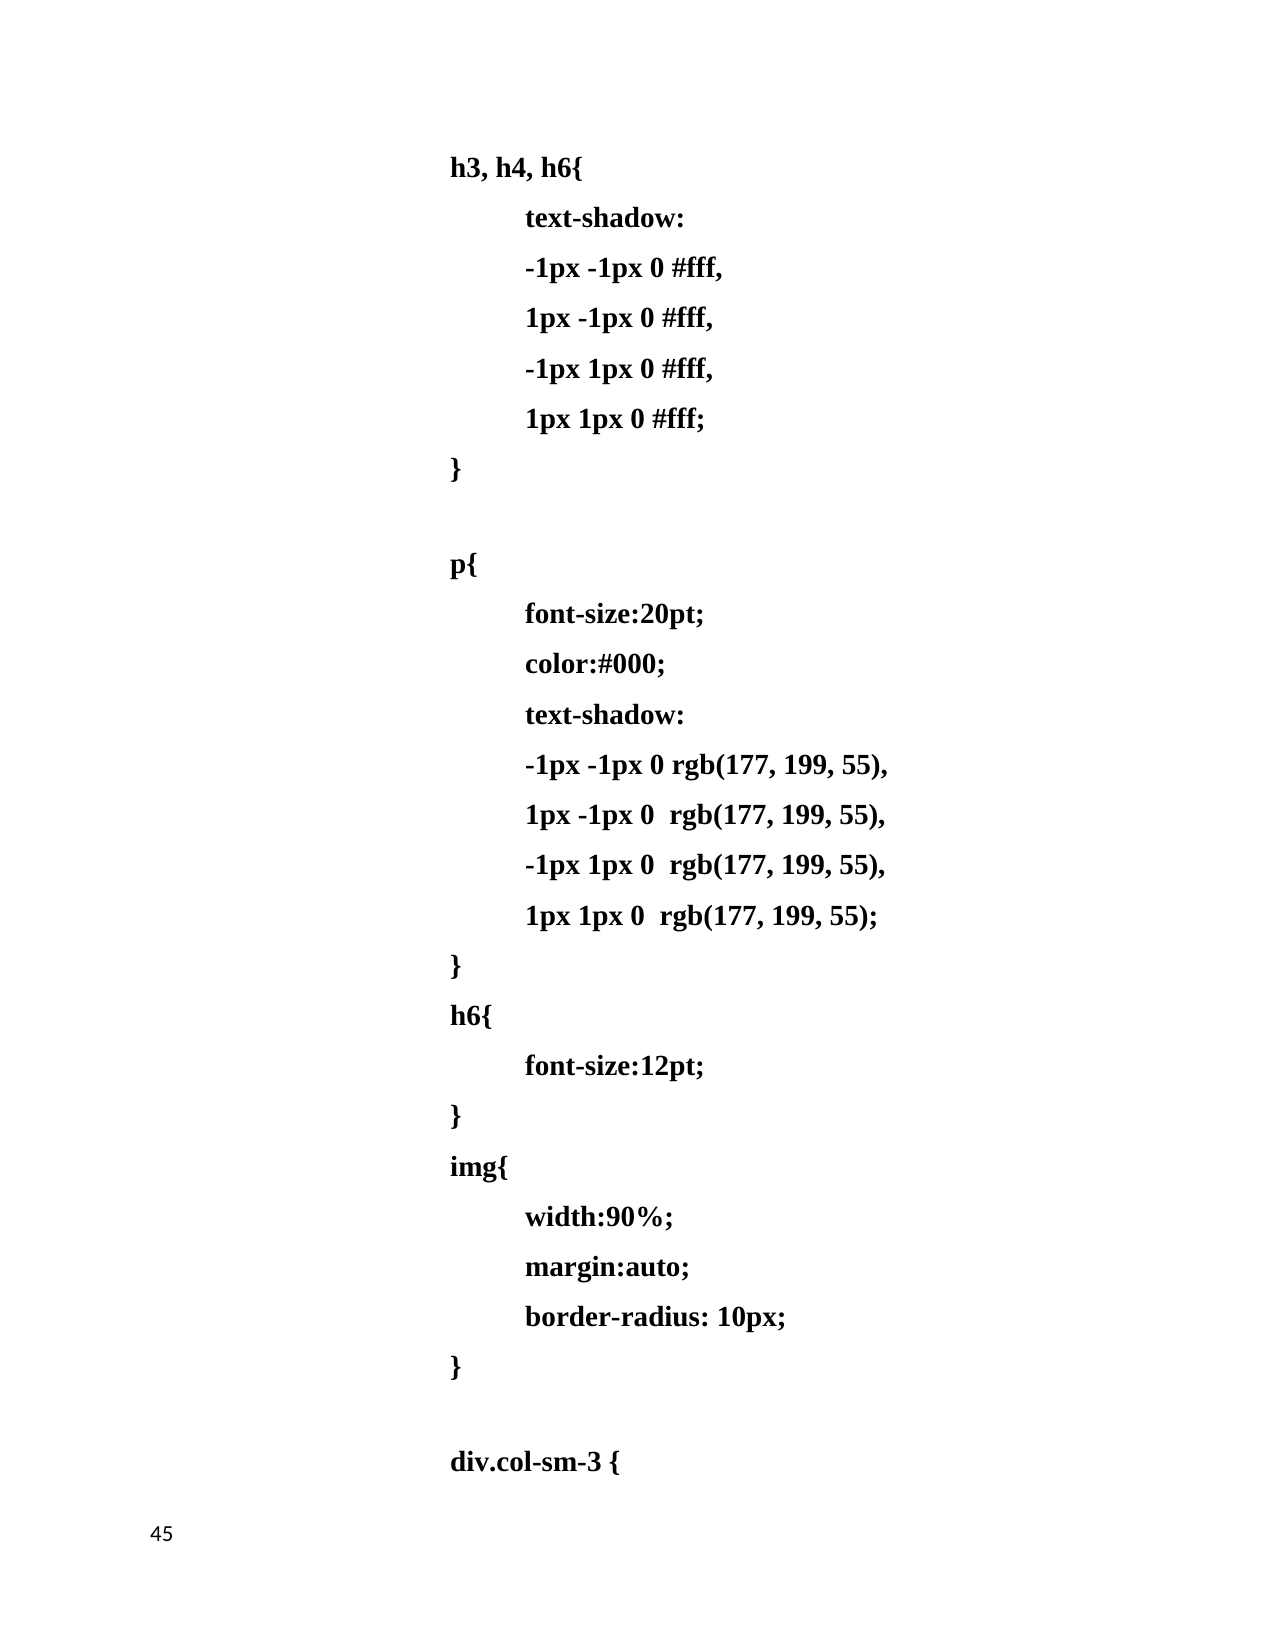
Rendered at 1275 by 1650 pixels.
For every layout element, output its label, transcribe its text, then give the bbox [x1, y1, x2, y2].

text -1px -1px 0 rgb(177, 199, 55), [150, 747, 1125, 781]
text font-size:20pt; [150, 596, 1125, 630]
text img{ [150, 1149, 1125, 1182]
text p{ [150, 546, 1125, 580]
text width:90%; [150, 1199, 1125, 1232]
text 1px -1px 0 #fff, [150, 301, 1125, 334]
text 1px 1px 0 #fff; [150, 401, 1125, 434]
text } [150, 451, 1125, 485]
text h6{ [150, 998, 1125, 1032]
text } [150, 1349, 1125, 1383]
text h3, h4, h6{ [150, 150, 1125, 183]
text margin:auto; [150, 1249, 1125, 1283]
text text-shadow: [150, 697, 1125, 730]
text -1px 1px 0 #fff, [150, 351, 1125, 384]
text } [150, 948, 1125, 981]
text font-size:12pt; [150, 1048, 1125, 1082]
text div.col-sm-3 { [150, 1444, 1125, 1478]
text color:#000; [150, 647, 1125, 680]
text 1px 1px 0 rgb(177, 199, 55); [150, 898, 1125, 931]
text -1px -1px 0 #fff, [150, 250, 1125, 284]
text } [150, 1098, 1125, 1132]
text text-shadow: [150, 200, 1125, 234]
text border-radius: 10px; [150, 1299, 1125, 1333]
text -1px 1px 0 rgb(177, 199, 55), [150, 847, 1125, 881]
text 1px -1px 0 rgb(177, 199, 55), [150, 797, 1125, 831]
